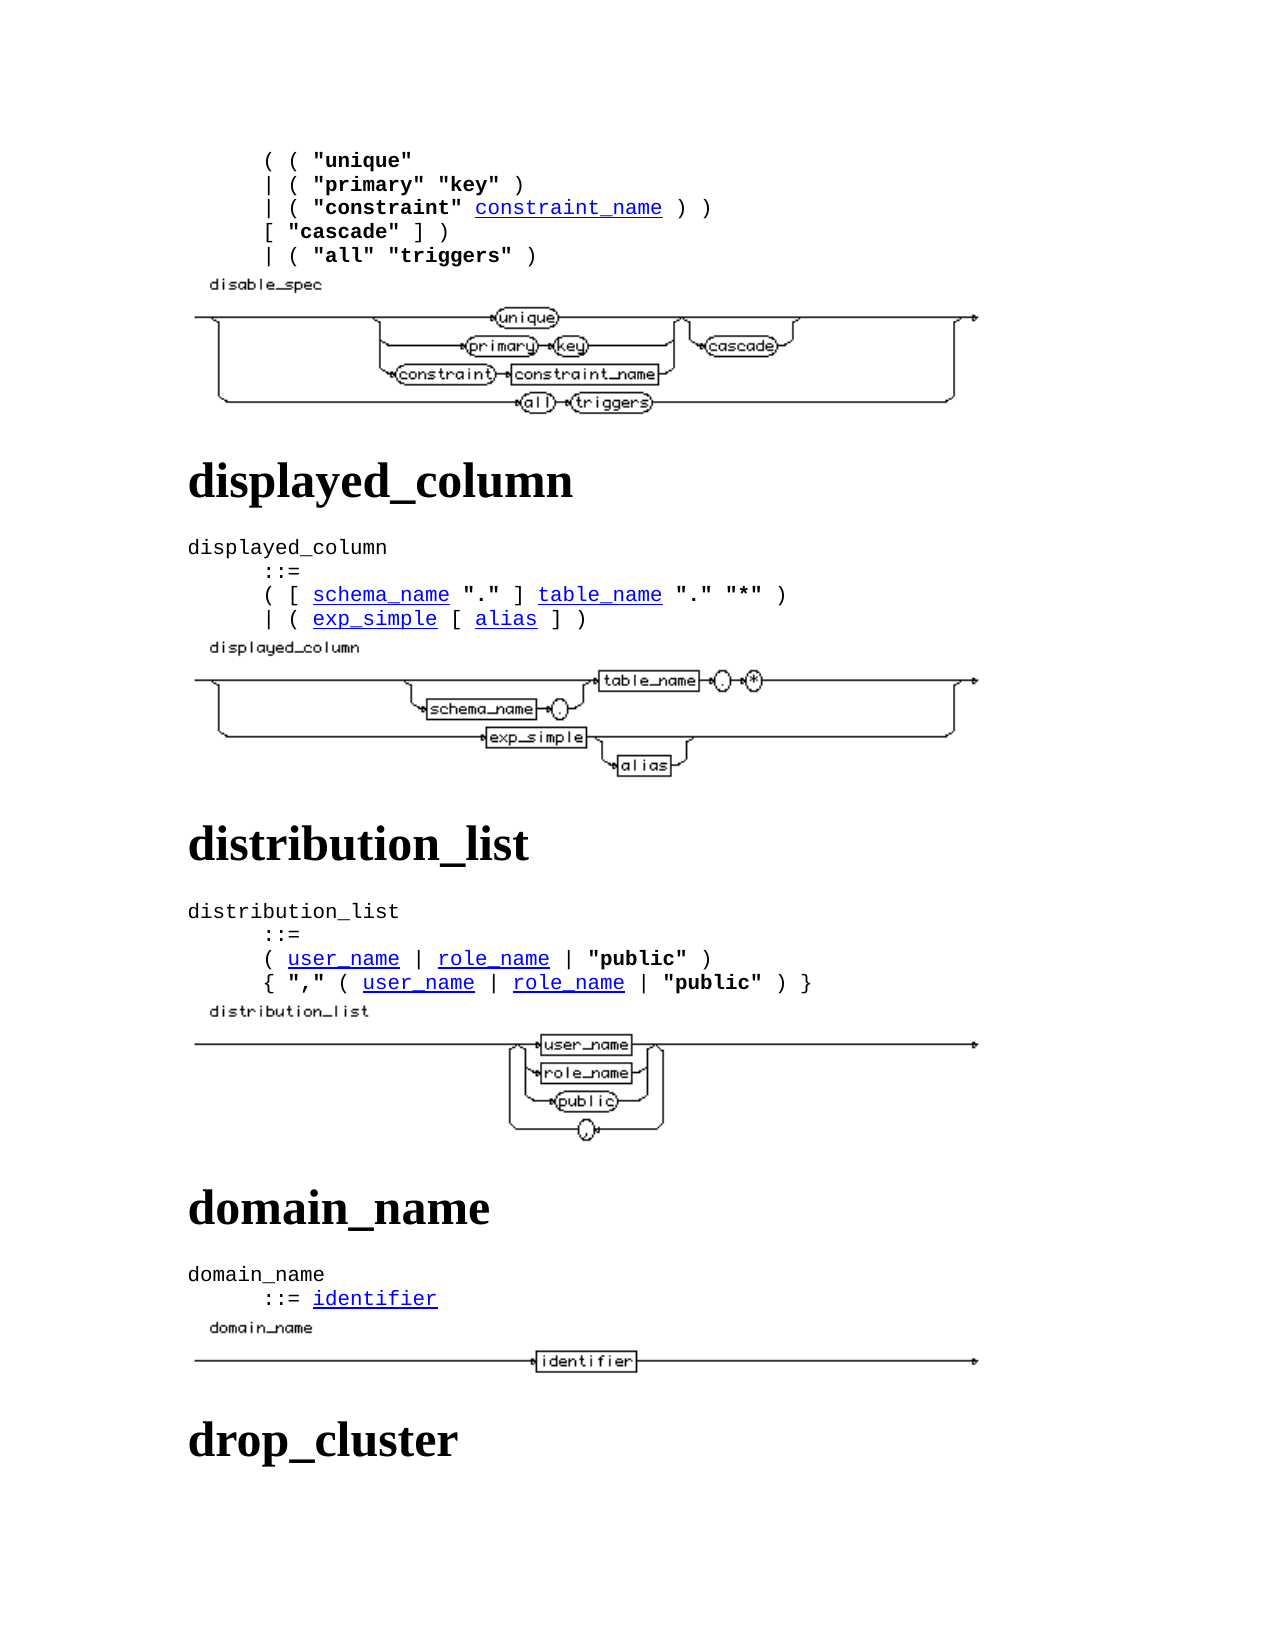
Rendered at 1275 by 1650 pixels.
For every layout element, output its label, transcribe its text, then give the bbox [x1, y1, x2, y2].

text ( [ schema_name "." ] table_name "." "*" ) [187, 584, 1087, 608]
text ::= [187, 561, 1087, 584]
subtitle displayed_column [187, 451, 1087, 508]
text displayed_column [187, 537, 1087, 561]
picture [187, 1311, 988, 1381]
text domain_name [187, 1264, 1087, 1288]
text | ( "constraint" constraint_name ) ) [187, 197, 1087, 221]
picture [187, 631, 988, 785]
subtitle drop_cluster [187, 1409, 1087, 1467]
picture [187, 995, 988, 1149]
text [ "cascade" ] ) [187, 221, 1087, 244]
text | ( "primary" "key" ) [187, 174, 1087, 197]
text { "," ( user_name | role_name | "public" ) } [187, 972, 1087, 995]
subtitle domain_name [187, 1178, 1087, 1235]
text | ( exp_simple [ alias ] ) [187, 608, 1087, 632]
text | ( "all" "triggers" ) [187, 244, 1087, 268]
text ( user_name | role_name | "public" ) [187, 948, 1087, 972]
text ::= [187, 924, 1087, 948]
text ::= identifier [187, 1288, 1087, 1312]
text distribution_list [187, 901, 1087, 924]
text ( ( "unique" [187, 150, 1087, 174]
picture [187, 268, 988, 422]
subtitle distribution_list [187, 814, 1087, 872]
